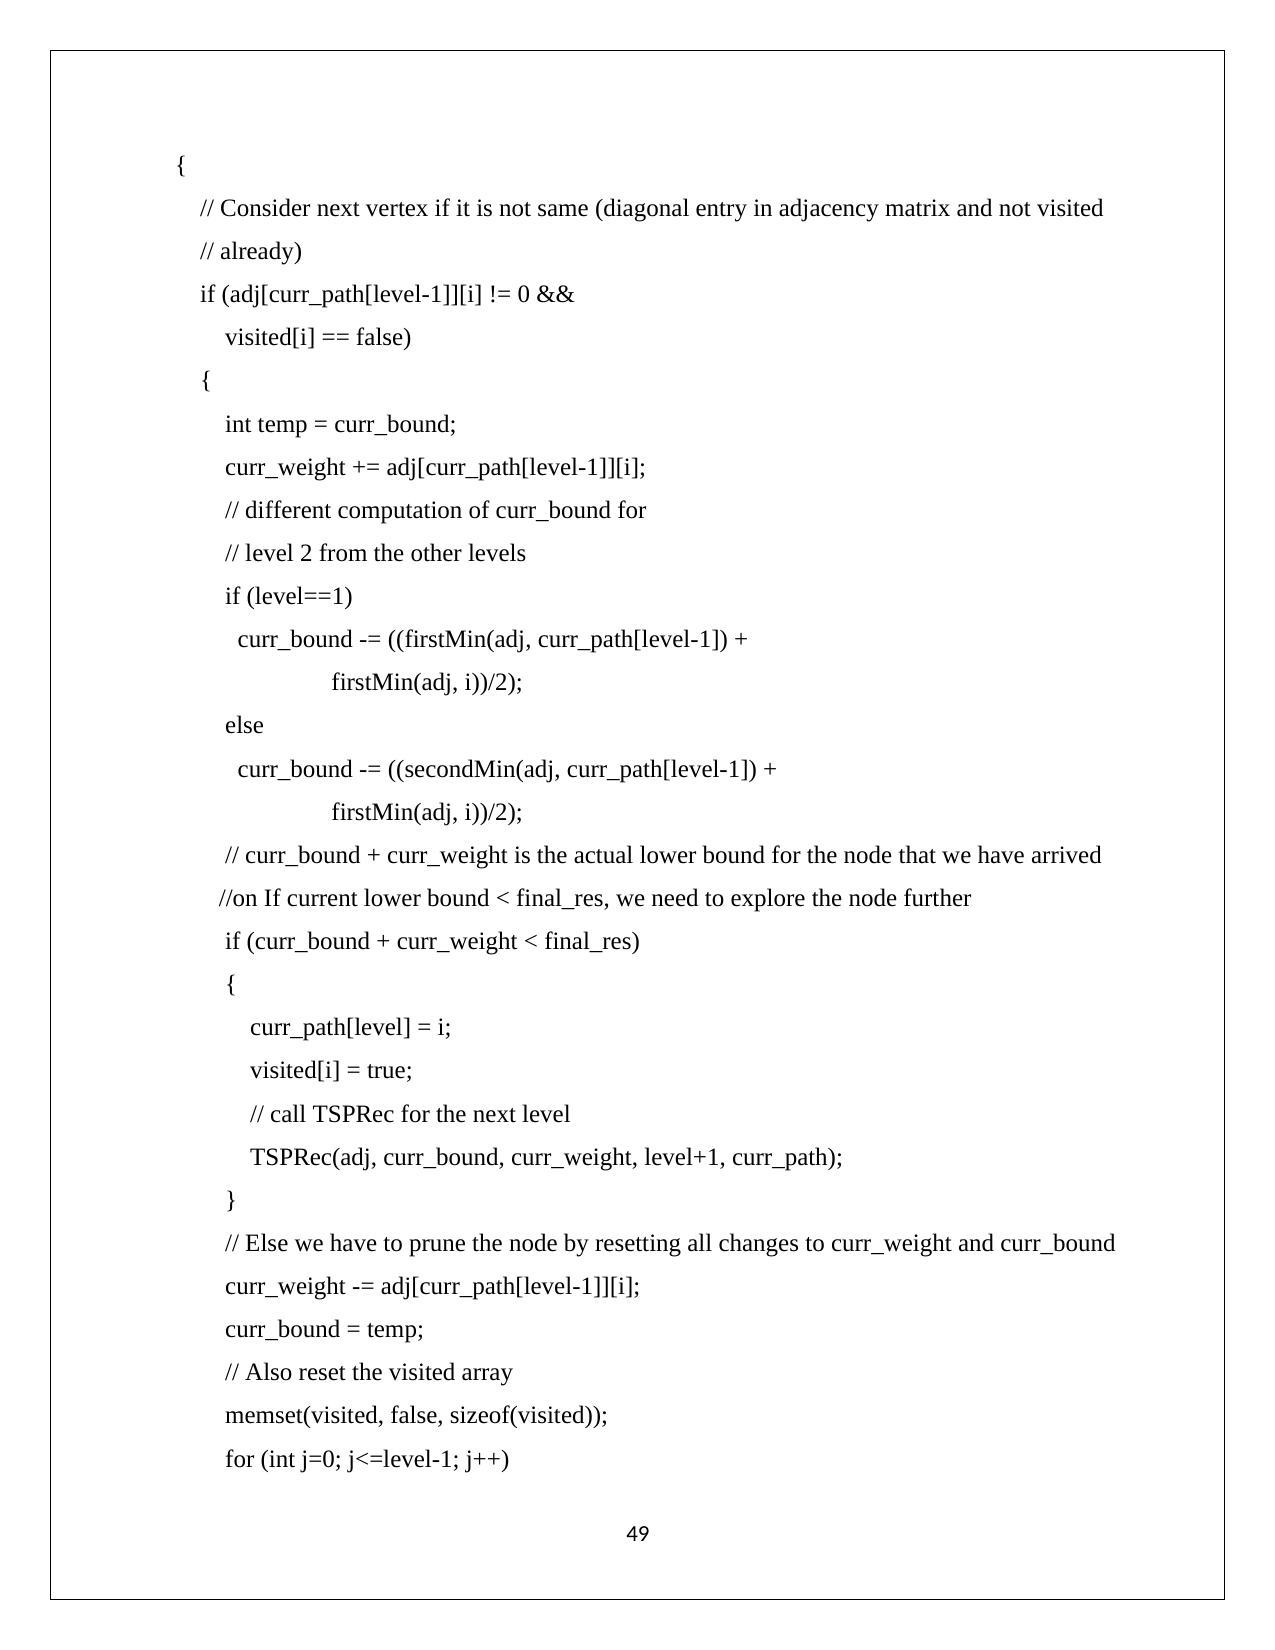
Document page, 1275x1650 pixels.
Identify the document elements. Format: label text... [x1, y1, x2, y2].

text curr_bound -= ((secondMin(adj, curr_path[level-1]) + [150, 754, 1125, 782]
text { [150, 150, 1125, 179]
text if (adj[curr_path[level-1]][i] != 0 && [150, 279, 1125, 308]
text int temp = curr_bound; [150, 409, 1125, 437]
text // curr_bound + curr_weight is the actual lower bound for the node that we have arrived [150, 840, 1125, 869]
text // Also reset the visited array [150, 1357, 1125, 1386]
text firstMin(adj, i))/2); [150, 797, 1125, 826]
text } [150, 1185, 1125, 1214]
text else [150, 711, 1125, 739]
text curr_weight -= adj[curr_path[level-1]][i]; [150, 1271, 1125, 1300]
text memset(visited, false, sizeof(visited)); [150, 1401, 1125, 1429]
text curr_bound -= ((firstMin(adj, curr_path[level-1]) + [150, 624, 1125, 653]
text if (curr_bound + curr_weight < final_res) [150, 926, 1125, 955]
text // different computation of curr_bound for [150, 495, 1125, 524]
text curr_weight += adj[curr_path[level-1]][i]; [150, 452, 1125, 481]
text // Consider next vertex if it is not same (diagonal entry in adjacency matrix and not visited [150, 193, 1125, 222]
text curr_path[level] = i; [150, 1012, 1125, 1041]
text //on If current lower bound < final_res, we need to explore the node further [150, 883, 1125, 912]
text // Else we have to prune the node by resetting all changes to curr_weight and curr_bound [150, 1228, 1125, 1257]
text curr_bound = temp; [150, 1314, 1125, 1343]
text // level 2 from the other levels [150, 538, 1125, 567]
text // call TSPRec for the next level [150, 1099, 1125, 1127]
text if (level==1) [150, 581, 1125, 610]
text for (int j=0; j<=level-1; j++) [150, 1444, 1125, 1472]
text visited[i] = true; [150, 1056, 1125, 1084]
text firstMin(adj, i))/2); [150, 667, 1125, 696]
text TSPRec(adj, curr_bound, curr_weight, level+1, curr_path); [150, 1142, 1125, 1171]
text { [150, 969, 1125, 998]
text visited[i] == false) [150, 322, 1125, 351]
text { [150, 366, 1125, 394]
text // already) [150, 236, 1125, 265]
